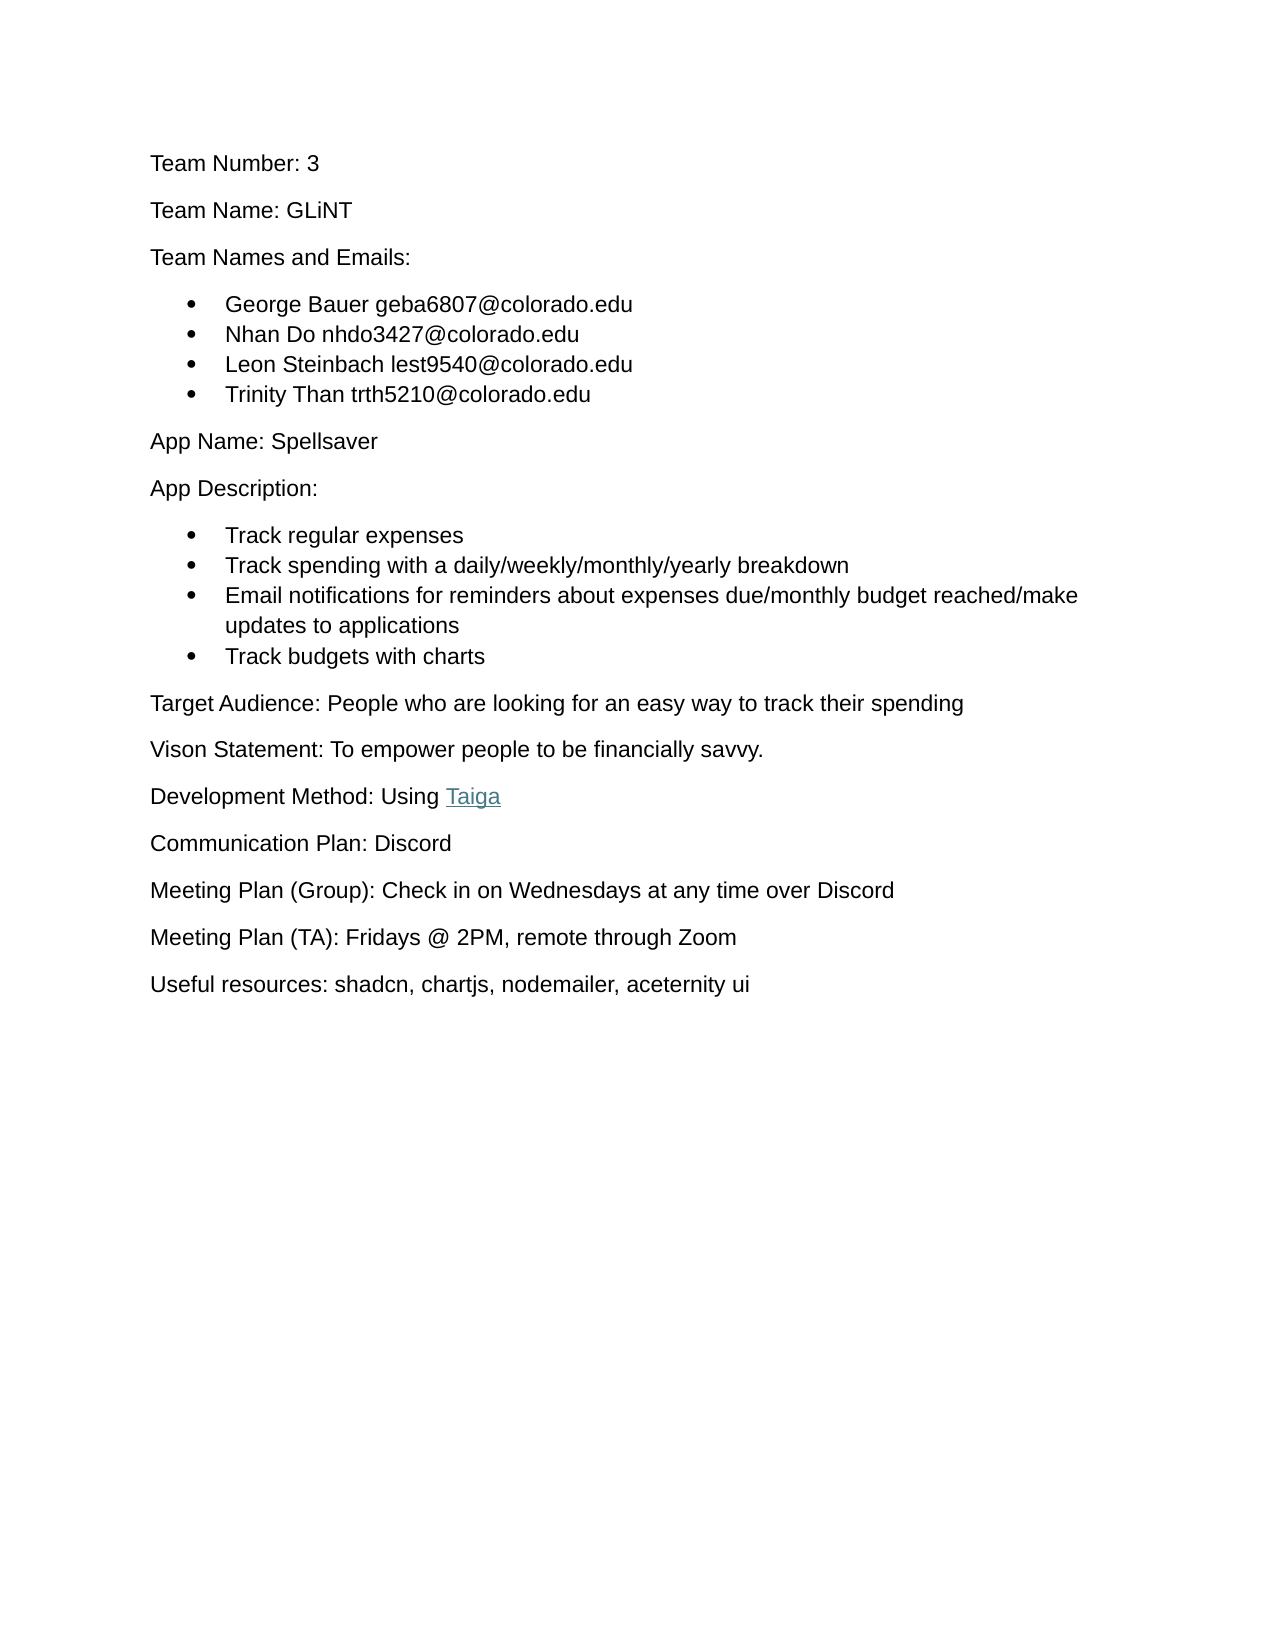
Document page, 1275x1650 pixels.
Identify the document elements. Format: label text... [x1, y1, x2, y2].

list Trinity Than trth5210@colorado.edu [187, 381, 1125, 408]
text Meeting Plan (Group): Check in on Wednesdays at any time over Discord [150, 877, 1125, 903]
list George Bauer geba6807@colorado.edu [187, 291, 1125, 317]
list Track spending with a daily/weekly/monthly/yearly breakdown [187, 552, 1125, 578]
text Communication Plan: Discord [150, 830, 1125, 857]
text Team Number: 3 [150, 150, 1125, 176]
text Vison Statement: To empower people to be financially savvy. [150, 736, 1125, 763]
text Meeting Plan (TA): Fridays @ 2PM, remote through Zoom [150, 924, 1125, 950]
list Nhan Do nhdo3427@colorado.edu [187, 321, 1125, 347]
text Team Name: GLiNT [150, 197, 1125, 223]
list Track regular expenses [187, 522, 1125, 548]
text Team Names and Emails: [150, 244, 1125, 270]
text Target Audience: People who are looking for an easy way to track their spending [150, 689, 1125, 716]
list Email notifications for reminders about expenses due/monthly budget reached/make updates to applications [187, 582, 1125, 639]
list Leon Steinbach lest9540@colorado.edu [187, 351, 1125, 377]
list Track budgets with charts [187, 643, 1125, 669]
text App Name: Spellsaver [150, 428, 1125, 454]
text Development Method: Using Taiga [150, 783, 1125, 810]
text Useful resources: shadcn, chartjs, nodemailer, aceternity ui [150, 971, 1125, 997]
text App Description: [150, 475, 1125, 501]
